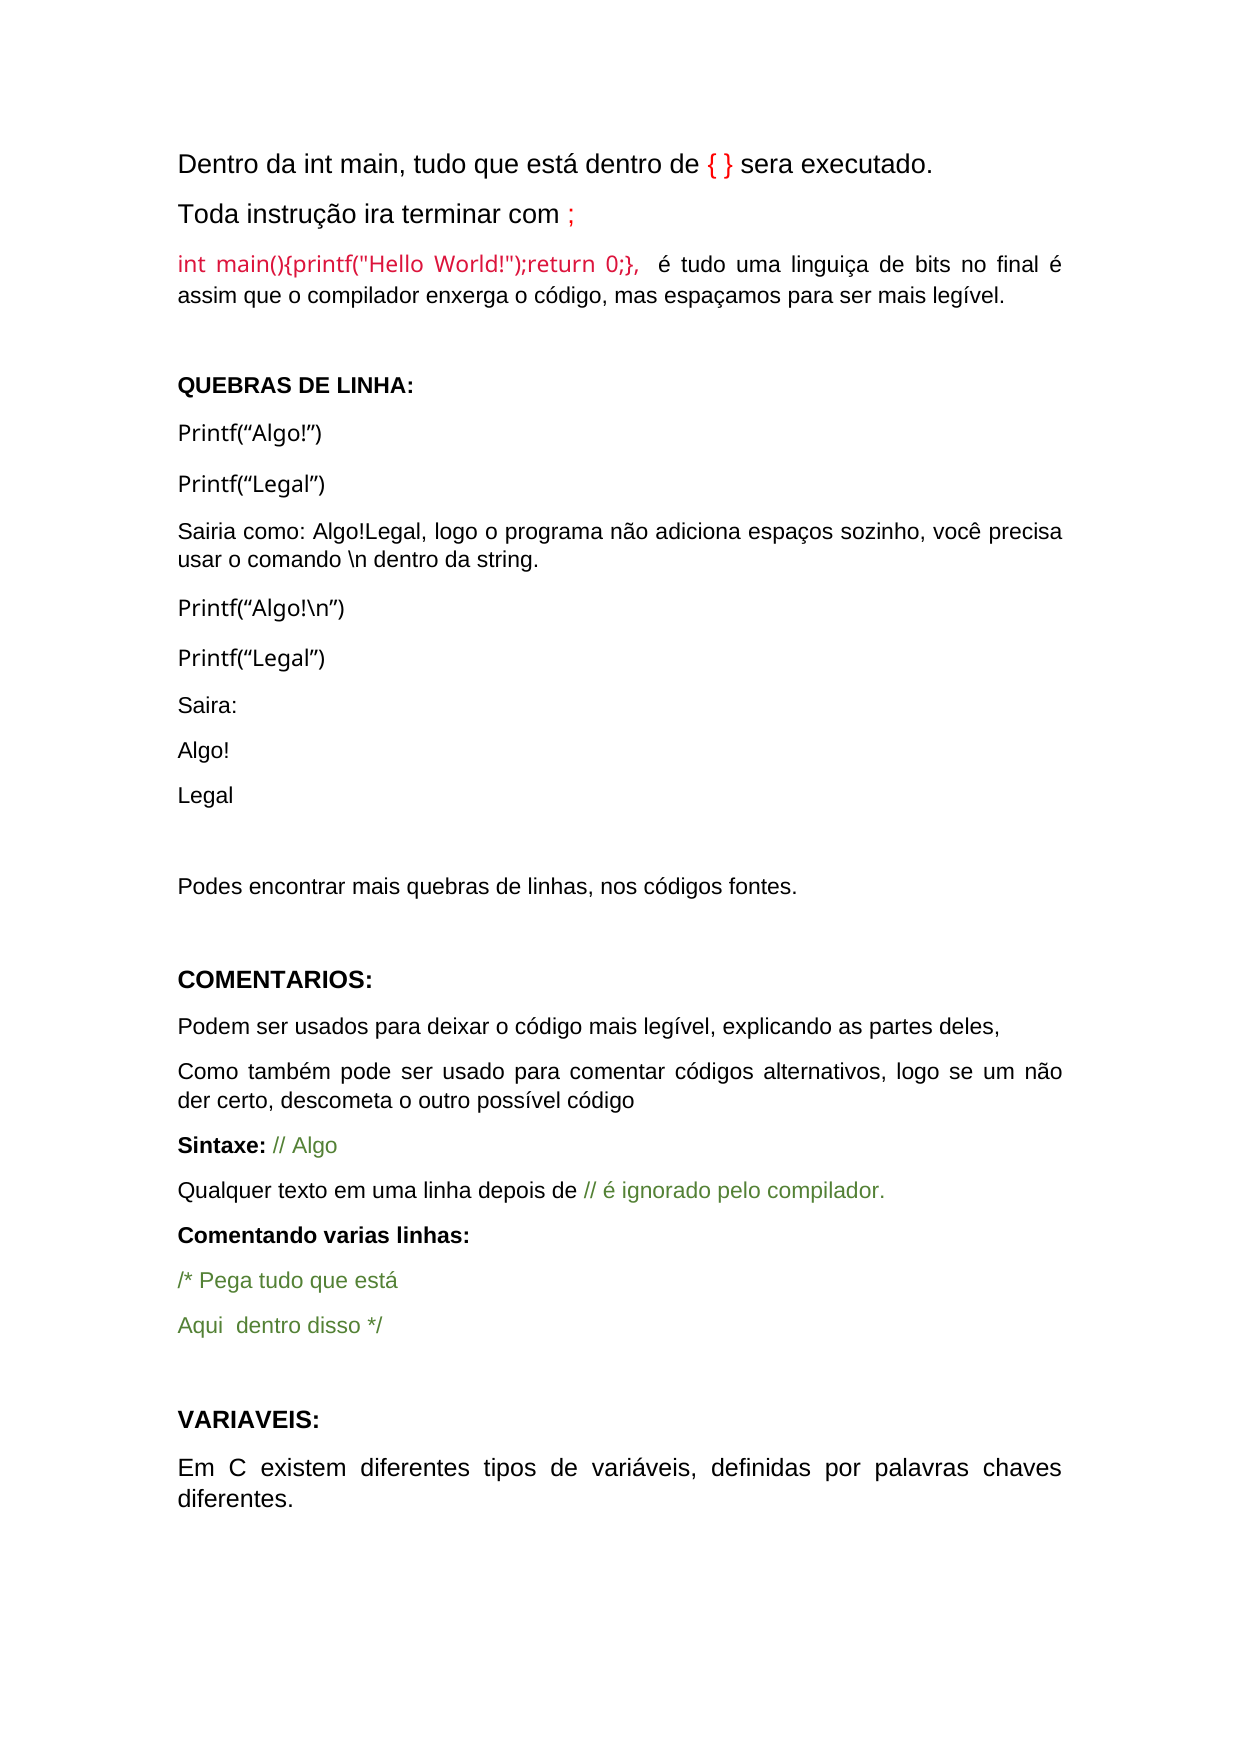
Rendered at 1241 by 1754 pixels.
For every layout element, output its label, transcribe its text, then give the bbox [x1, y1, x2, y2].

text Printf(“Algo!”) [177, 417, 1063, 448]
text Sintaxe: // Algo [177, 1132, 1063, 1158]
text Em C existem diferentes tipos de variáveis, definidas por palavras chaves diferentes. [177, 1453, 1063, 1513]
text Printf(“Algo!\n”) [177, 591, 1063, 623]
text COMENTARIOS: [177, 966, 1063, 994]
text Legal [177, 782, 1063, 809]
text VARIAVEIS: [177, 1405, 1063, 1434]
text Como também pode ser usado para comentar códigos alternativos, logo se um não der certo, descometa o outro possível código [177, 1058, 1063, 1113]
text Saira: [177, 692, 1063, 719]
text Printf(“Legal”) [177, 642, 1063, 673]
text Sairia como: Algo!Legal, logo o programa não adiciona espaços sozinho, você precisa usar o comando \n dentro da string. [177, 518, 1063, 573]
text /* Pega tudo que está [177, 1267, 1063, 1293]
text Qualquer texto em uma linha depois de // é ignorado pelo compilador. [177, 1177, 1063, 1203]
text Aqui dentro disso */ [177, 1312, 1063, 1339]
text QUEBRAS DE LINHA: [177, 372, 1063, 398]
text Dentro da int main, tudo que está dentro de { } sera executado. [177, 148, 1063, 179]
text Podes encontrar mais quebras de linhas, nos códigos fontes. [177, 873, 1063, 899]
text Podem ser usados para deixar o código mais legível, explicando as partes deles, [177, 1013, 1063, 1039]
text Algo! [177, 737, 1063, 764]
text Printf(“Legal”) [177, 467, 1063, 499]
text Comentando varias linhas: [177, 1222, 1063, 1248]
text Toda instrução ira terminar com ; [177, 198, 1063, 229]
